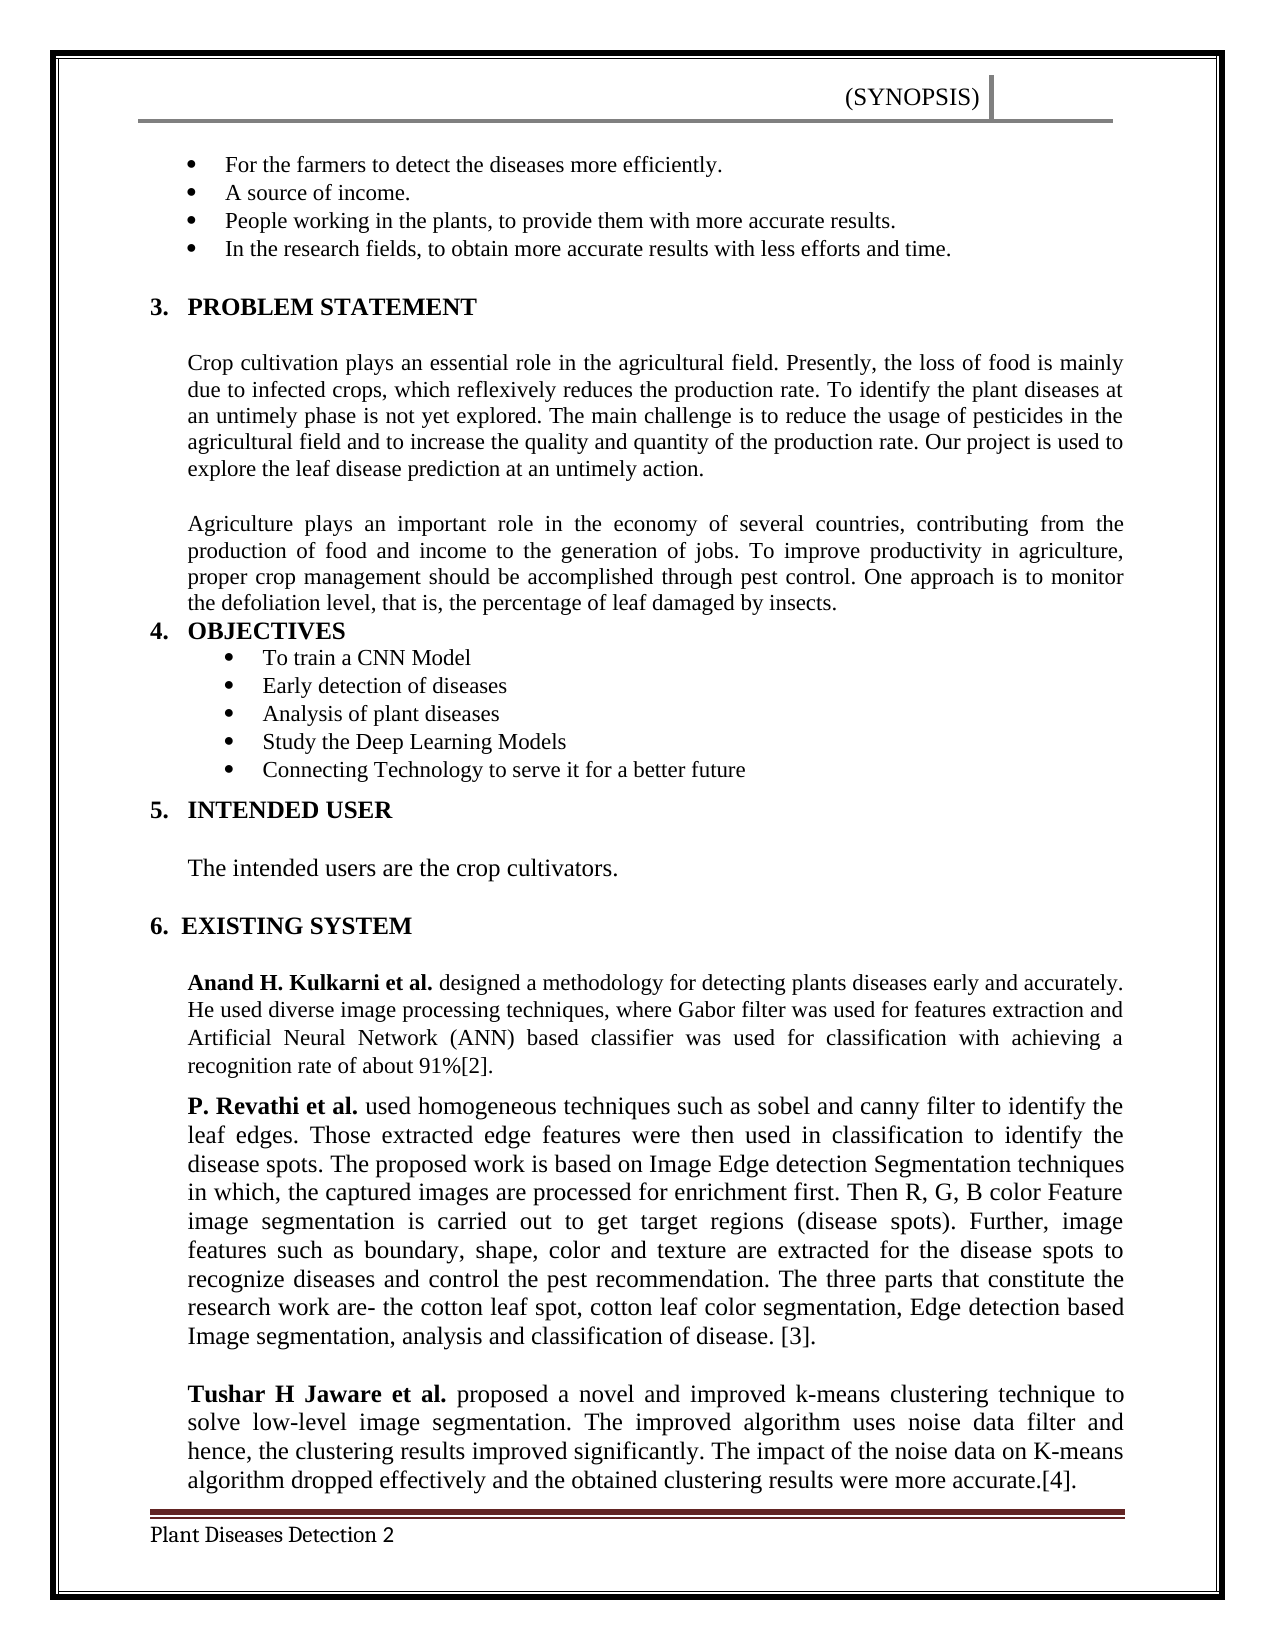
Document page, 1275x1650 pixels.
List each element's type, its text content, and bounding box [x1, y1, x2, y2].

text P. Revathi et al. used homogeneous techniques such as sobel and canny filter to identify the leaf edges. Those extracted edge features were then used in classification to identify the disease spots. The proposed work is based on Image Edge detection Segmentation techniques in which, the captured images are processed for enrichment first. Then R, G, B color Feature image segmentation is carried out to get target regions (disease spots). Further, image features such as boundary, shape, color and texture are extracted for the disease spots to recognize diseases and control the pest recommendation. The three parts that constitute the research work are- the cotton leaf spot, cotton leaf color segmentation, Edge detection based Image segmentation, analysis and classification of disease. [3]. [187, 1091, 1125, 1350]
list INTENDED USER [150, 795, 1125, 824]
list Early detection of diseases [225, 672, 1125, 699]
list In the research fields, to obtain more accurate results with less efforts and time. [187, 235, 1125, 262]
list PROBLEM STATEMENT [150, 292, 1125, 321]
list People working in the plants, to provide them with more accurate results. [187, 207, 1125, 234]
text Agriculture plays an important role in the economy of several countries, contributing from the production of food and income to the generation of jobs. To improve productivity in agriculture, proper crop management should be accomplished through pest control. One approach is to monitor the defoliation level, that is, the percentage of leaf damaged by insects. [187, 510, 1125, 616]
list Analysis of plant diseases [225, 700, 1125, 727]
list For the farmers to detect the diseases more efficiently. [187, 151, 1125, 178]
text Tushar H Jaware et al. proposed a novel and improved k-means clustering technique to solve low-level image segmentation. The improved algorithm uses noise data filter and hence, the clustering results improved significantly. The impact of the noise data on K-means algorithm dropped effectively and the obtained clustering results were more accurate.[4]. [187, 1379, 1125, 1494]
list Study the Deep Learning Models [225, 728, 1125, 754]
text The intended users are the crop cultivators. [150, 853, 1125, 882]
list Connecting Technology to serve it for a better future [225, 756, 1125, 782]
list Crop cultivation plays an essential role in the agricultural field. Presently, the loss of food is mainly due to infected crops, which reflexively reduces the production rate. To identify the plant diseases at an untimely phase is not yet explored. The main challenge is to reduce the usage of pesticides in the agricultural field and to increase the quality and quantity of the production rate. Our project is used to explore the leaf disease prediction at an untimely action. [187, 349, 1125, 481]
list A source of income. [187, 179, 1125, 206]
list 6. EXISTING SYSTEM [150, 911, 1125, 939]
list To train a CNN Model [225, 644, 1125, 671]
list OBJECTIVES [150, 616, 1125, 644]
text Anand H. Kulkarni et al. designed a methodology for detecting plants diseases early and accurately. He used diverse image processing techniques, where Gabor filter was used for features extraction and Artificial Neural Network (ANN) based classifier was used for classification with achieving a recognition rate of about 91%[2]. [187, 969, 1125, 1079]
